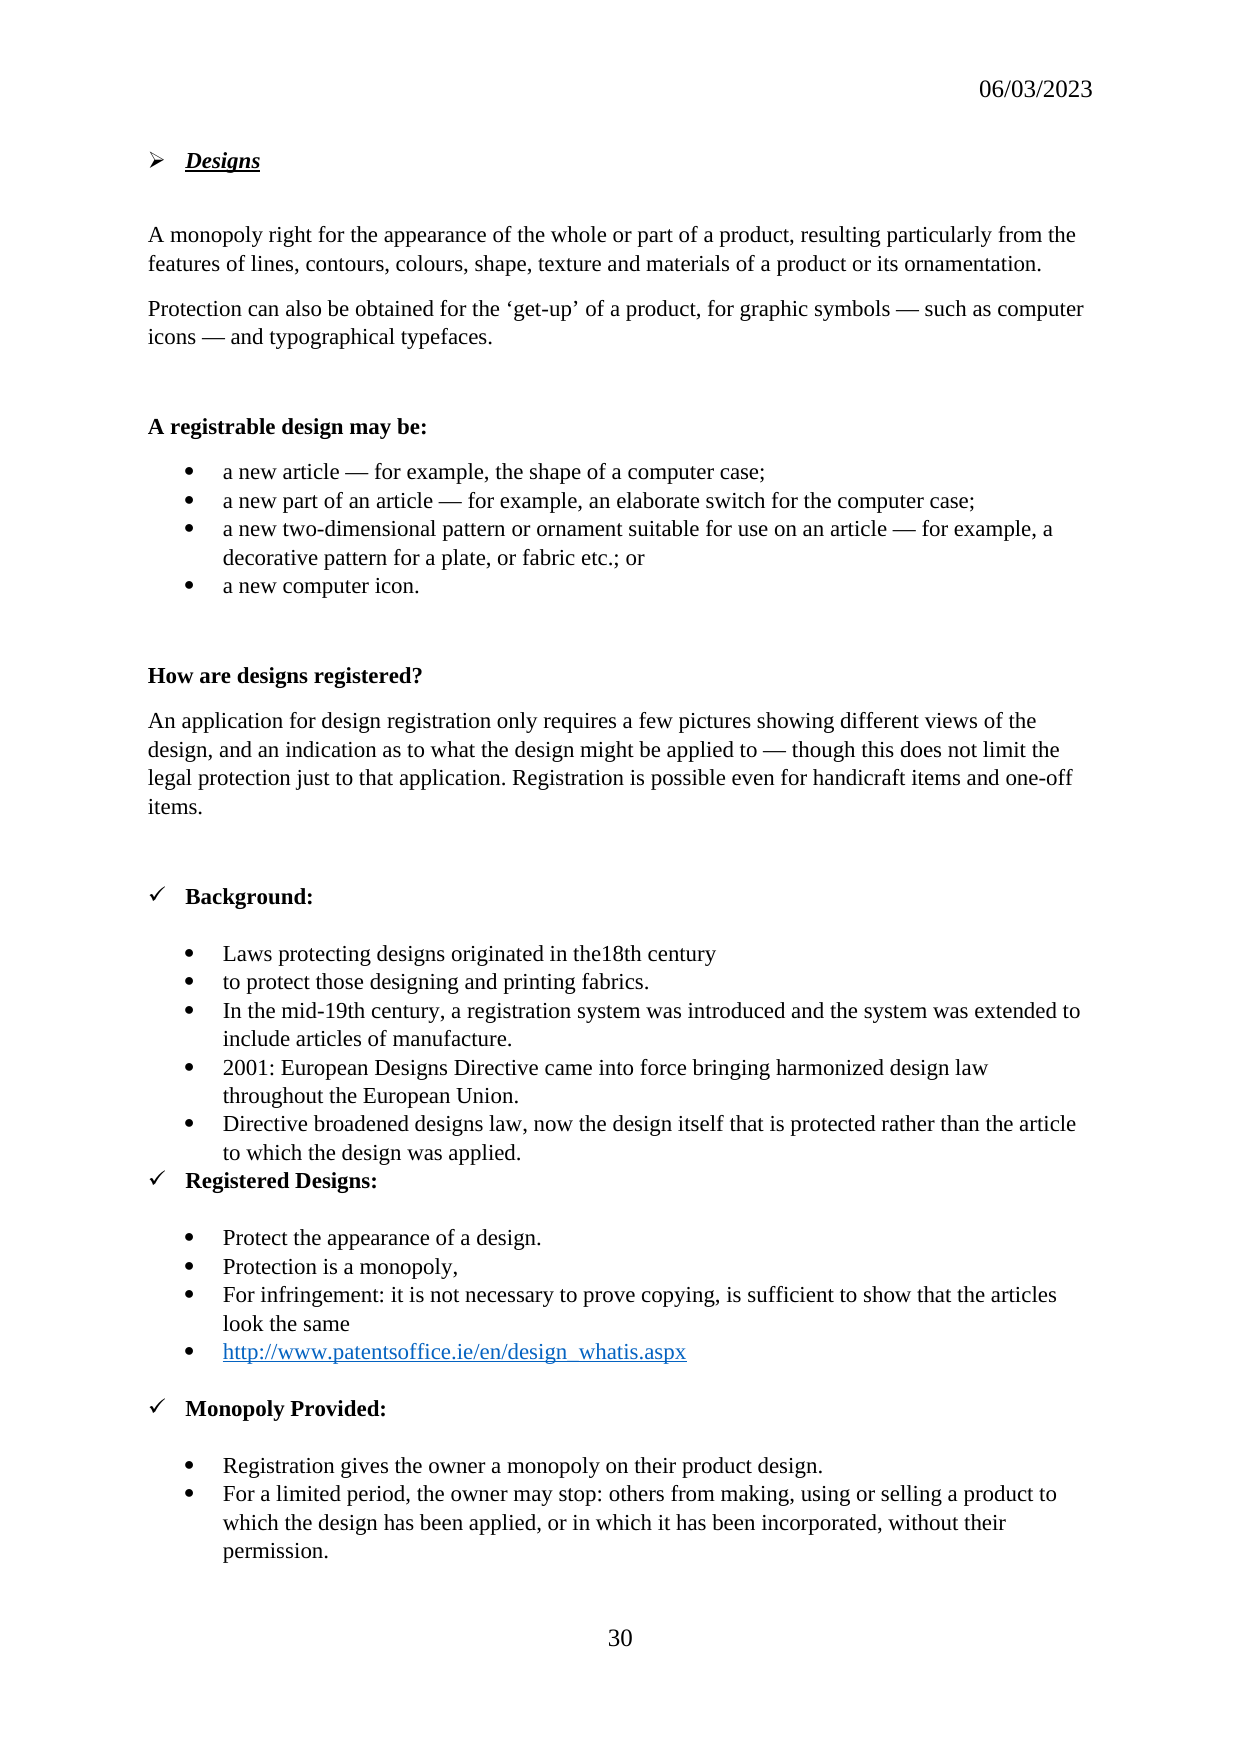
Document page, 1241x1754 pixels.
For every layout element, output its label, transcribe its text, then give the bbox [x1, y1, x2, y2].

list Laws protecting designs originated in the18th century [185, 940, 1093, 966]
text An application for design registration only requires a few pictures showing different views of the design, and an indication as to what the design might be applied to — though this does not limit the legal protection just to that application. Registration is possible even for handicraft items and one-off items. [148, 707, 1093, 819]
list a new part of an article — for example, an elaborate switch for the computer case; [185, 487, 1093, 513]
list Background: [148, 883, 1093, 909]
text A registrable design may be: [148, 413, 1093, 440]
list 2001: European Designs Directive came into force bringing harmonized design law throughout the European Union. [185, 1054, 1093, 1108]
list Monopoly Provided: [148, 1395, 1093, 1421]
list In the mid-19th century, a registration system was introduced and the system was extended to include articles of manufacture. [185, 997, 1093, 1052]
list For infringement: it is not necessary to prove copying, is sufficient to show that the articles look the same [185, 1281, 1093, 1336]
list For a limited period, the owner may stop: others from making, using or selling a product to which the design has been applied, or in which it has been incorporated, without their permission. [185, 1480, 1093, 1563]
list to protect those designing and printing fabrics. [185, 968, 1093, 995]
list Protection is a monopoly, [185, 1253, 1093, 1279]
list a new computer icon. [185, 572, 1093, 598]
list Designs [148, 148, 1093, 174]
text How are designs registered? [148, 662, 1093, 689]
text Protection can also be obtained for the ‘get-up’ of a product, for graphic symbols — such as computer icons — and typographical typefaces. [148, 295, 1093, 349]
list Protect the appearance of a design. [185, 1224, 1093, 1251]
list Directive broadened designs law, now the design itself that is protected rather than the article to which the design was applied. [185, 1111, 1093, 1165]
list a new two-dimensional pattern or ornament suitable for use on an article — for example, a decorative pattern for a plate, or fabric etc.; or [185, 515, 1093, 570]
list Registration gives the owner a monopoly on their product design. [185, 1452, 1093, 1478]
list Registered Designs: [148, 1167, 1093, 1194]
list http://www.patentsoffice.ie/en/design_whatis.aspx [185, 1338, 1093, 1364]
text A monopoly right for the appearance of the whole or part of a product, resulting particularly from the features of lines, contours, colours, shape, texture and materials of a product or its ornamentation. [148, 221, 1093, 276]
list a new article — for example, the shape of a computer case; [185, 458, 1093, 485]
